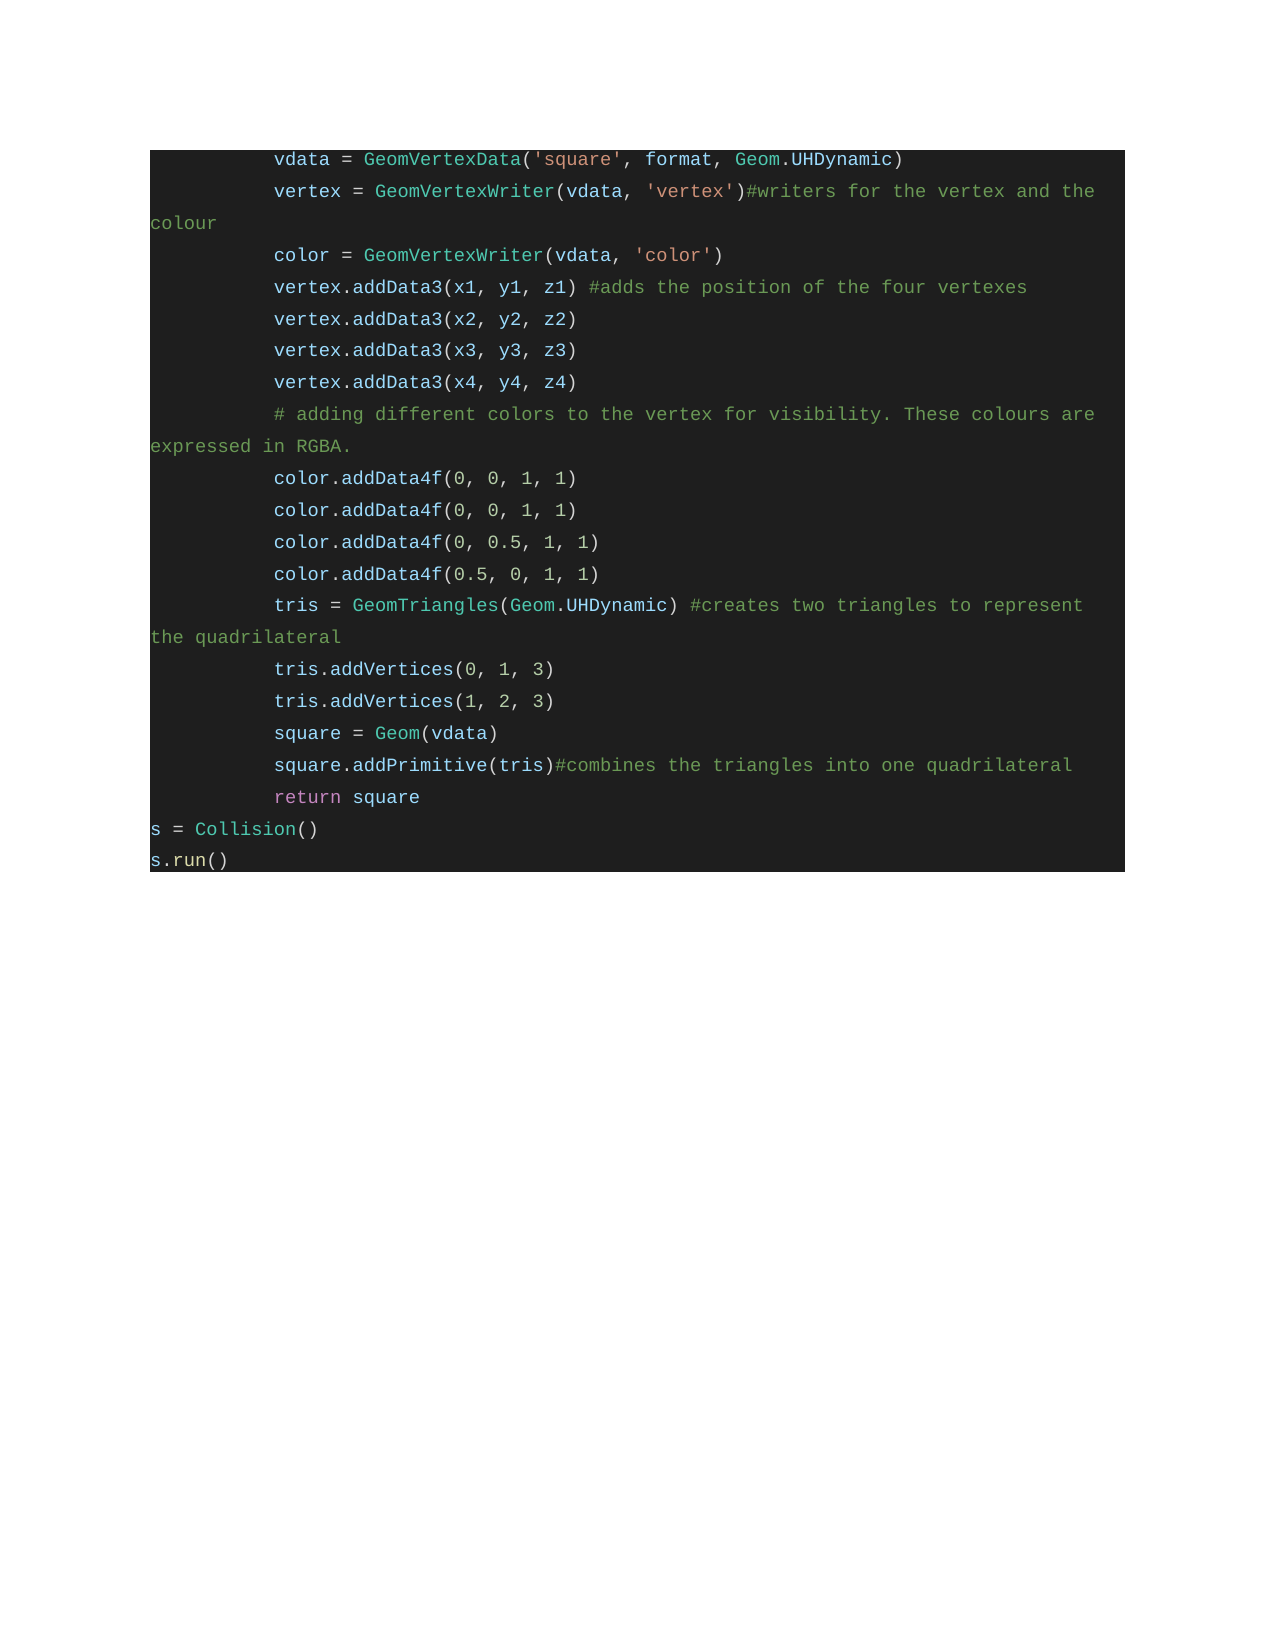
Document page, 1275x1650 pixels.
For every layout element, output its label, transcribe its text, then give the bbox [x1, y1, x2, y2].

text s.run() [150, 851, 1125, 872]
text tris.addVertices(0, 1, 3) [150, 660, 1125, 681]
text square = Geom(vdata) [150, 724, 1125, 745]
text square.addPrimitive(tris)#combines the triangles into one quadrilateral [150, 756, 1125, 777]
text vertex = GeomVertexWriter(vdata, 'vertex')#writers for the vertex and the colour [150, 182, 1125, 235]
text tris.addVertices(1, 2, 3) [150, 692, 1125, 713]
text vertex.addData3(x3, y3, z3) [150, 341, 1125, 362]
text s = Collision() [150, 819, 1125, 841]
text vertex.addData3(x2, y2, z2) [150, 309, 1125, 331]
text vertex.addData3(x4, y4, z4) [150, 373, 1125, 394]
text color.addData4f(0, 0, 1, 1) [150, 469, 1125, 490]
text color = GeomVertexWriter(vdata, 'color') [150, 246, 1125, 267]
text return square [150, 787, 1125, 809]
text color.addData4f(0, 0.5, 1, 1) [150, 532, 1125, 554]
text color.addData4f(0.5, 0, 1, 1) [150, 564, 1125, 586]
text tris = GeomTriangles(Geom.UHDynamic) #creates two triangles to represent the quadrilateral [150, 596, 1125, 649]
text color.addData4f(0, 0, 1, 1) [150, 501, 1125, 522]
text # adding different colors to the vertex for visibility. These colours are expressed in RGBA. [150, 405, 1125, 458]
text vertex.addData3(x1, y1, z1) #adds the position of the four vertexes [150, 277, 1125, 299]
text vdata = GeomVertexData('square', format, Geom.UHDynamic) [150, 150, 1125, 171]
